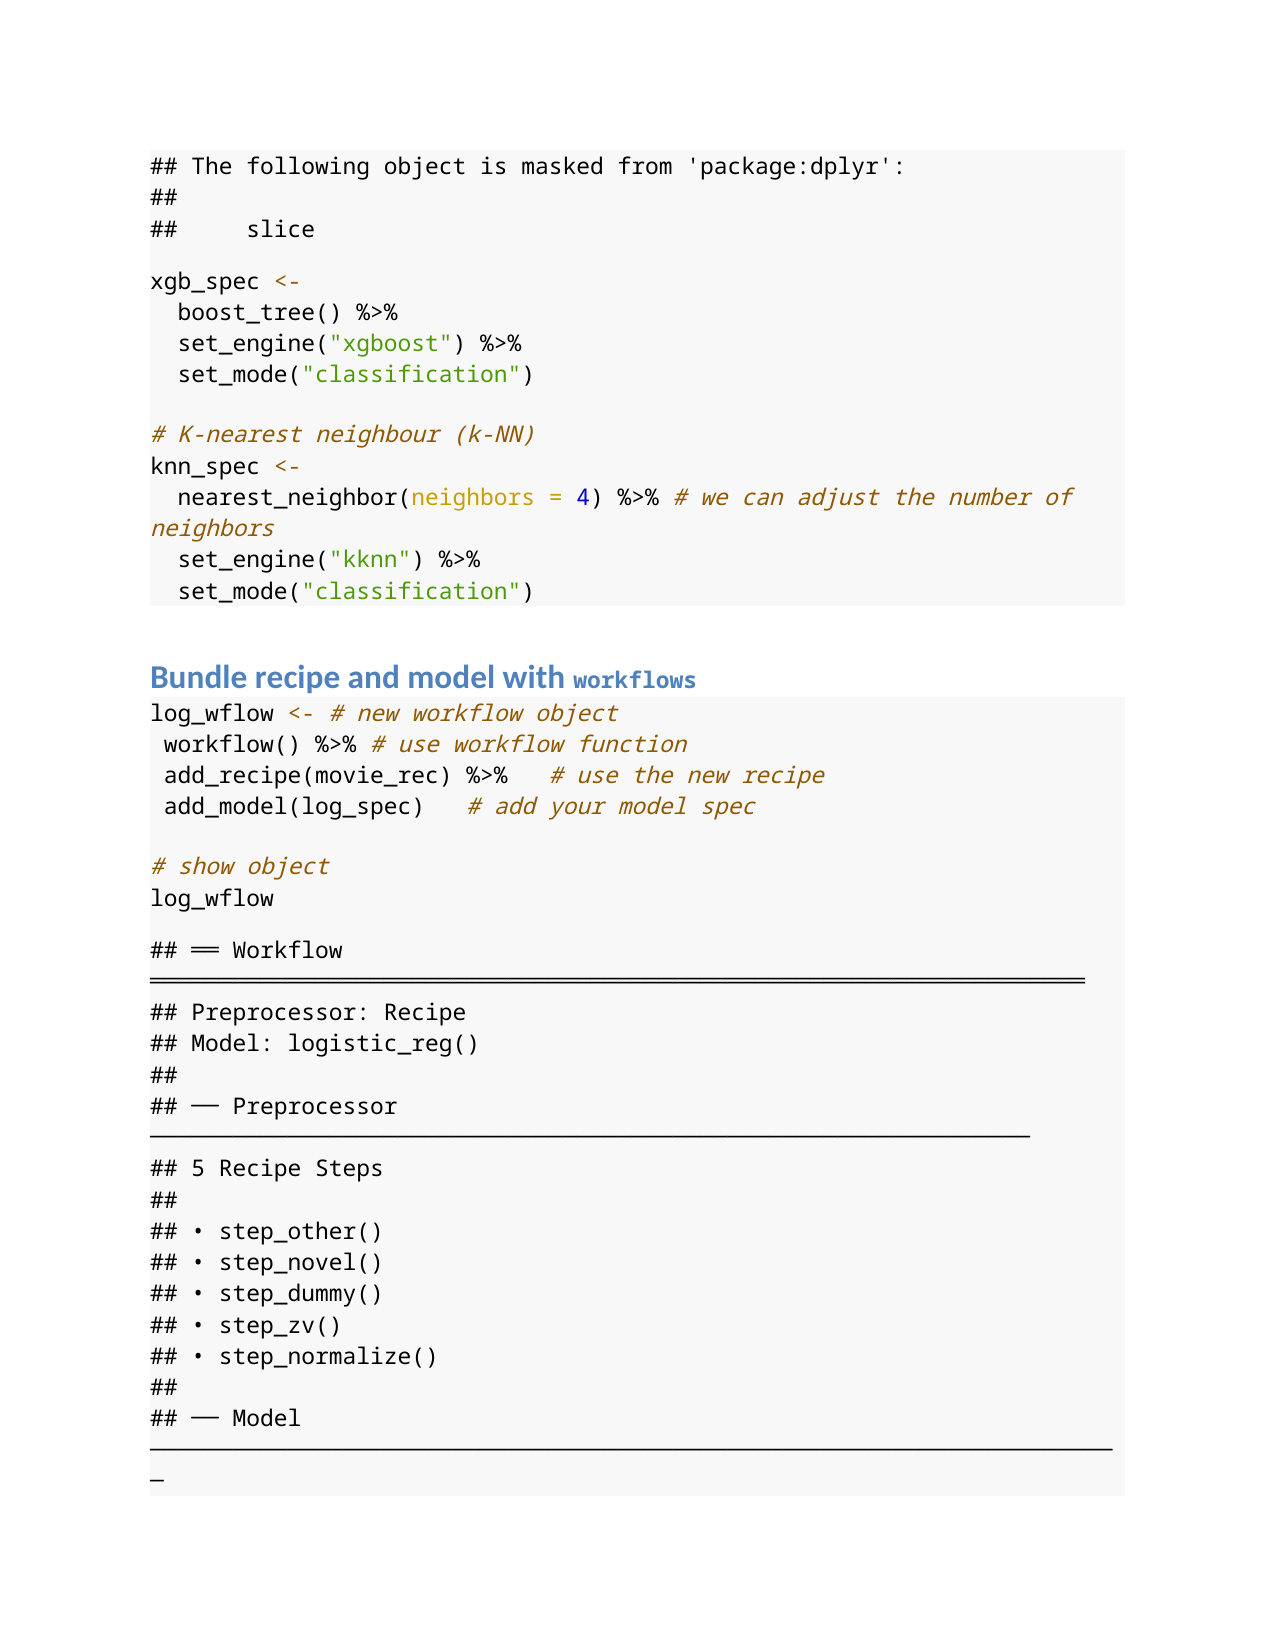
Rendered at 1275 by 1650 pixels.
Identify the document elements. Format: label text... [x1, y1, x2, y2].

text xgb_spec <- boost_tree() %>% set_engine("xgboost") %>% set_mode("classification") # K-nearest neighbour (k-NN) knn_spec <- nearest_neighbor(neighbors = 4) %>% # we can adjust the number of neighbors set_engine("kknn") %>% set_mode("classification") [150, 264, 1125, 606]
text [150, 934, 1125, 1496]
subtitle Bundle recipe and model with workflows [150, 656, 1125, 697]
text ## The following object is masked from 'package:dplyr': ## ## slice [150, 150, 1125, 244]
text log_wflow <- # new workflow object workflow() %>% # use workflow function add_recipe(movie_rec) %>% # use the new recipe add_model(log_spec) # add your model spec # show object log_wflow [150, 697, 1125, 913]
